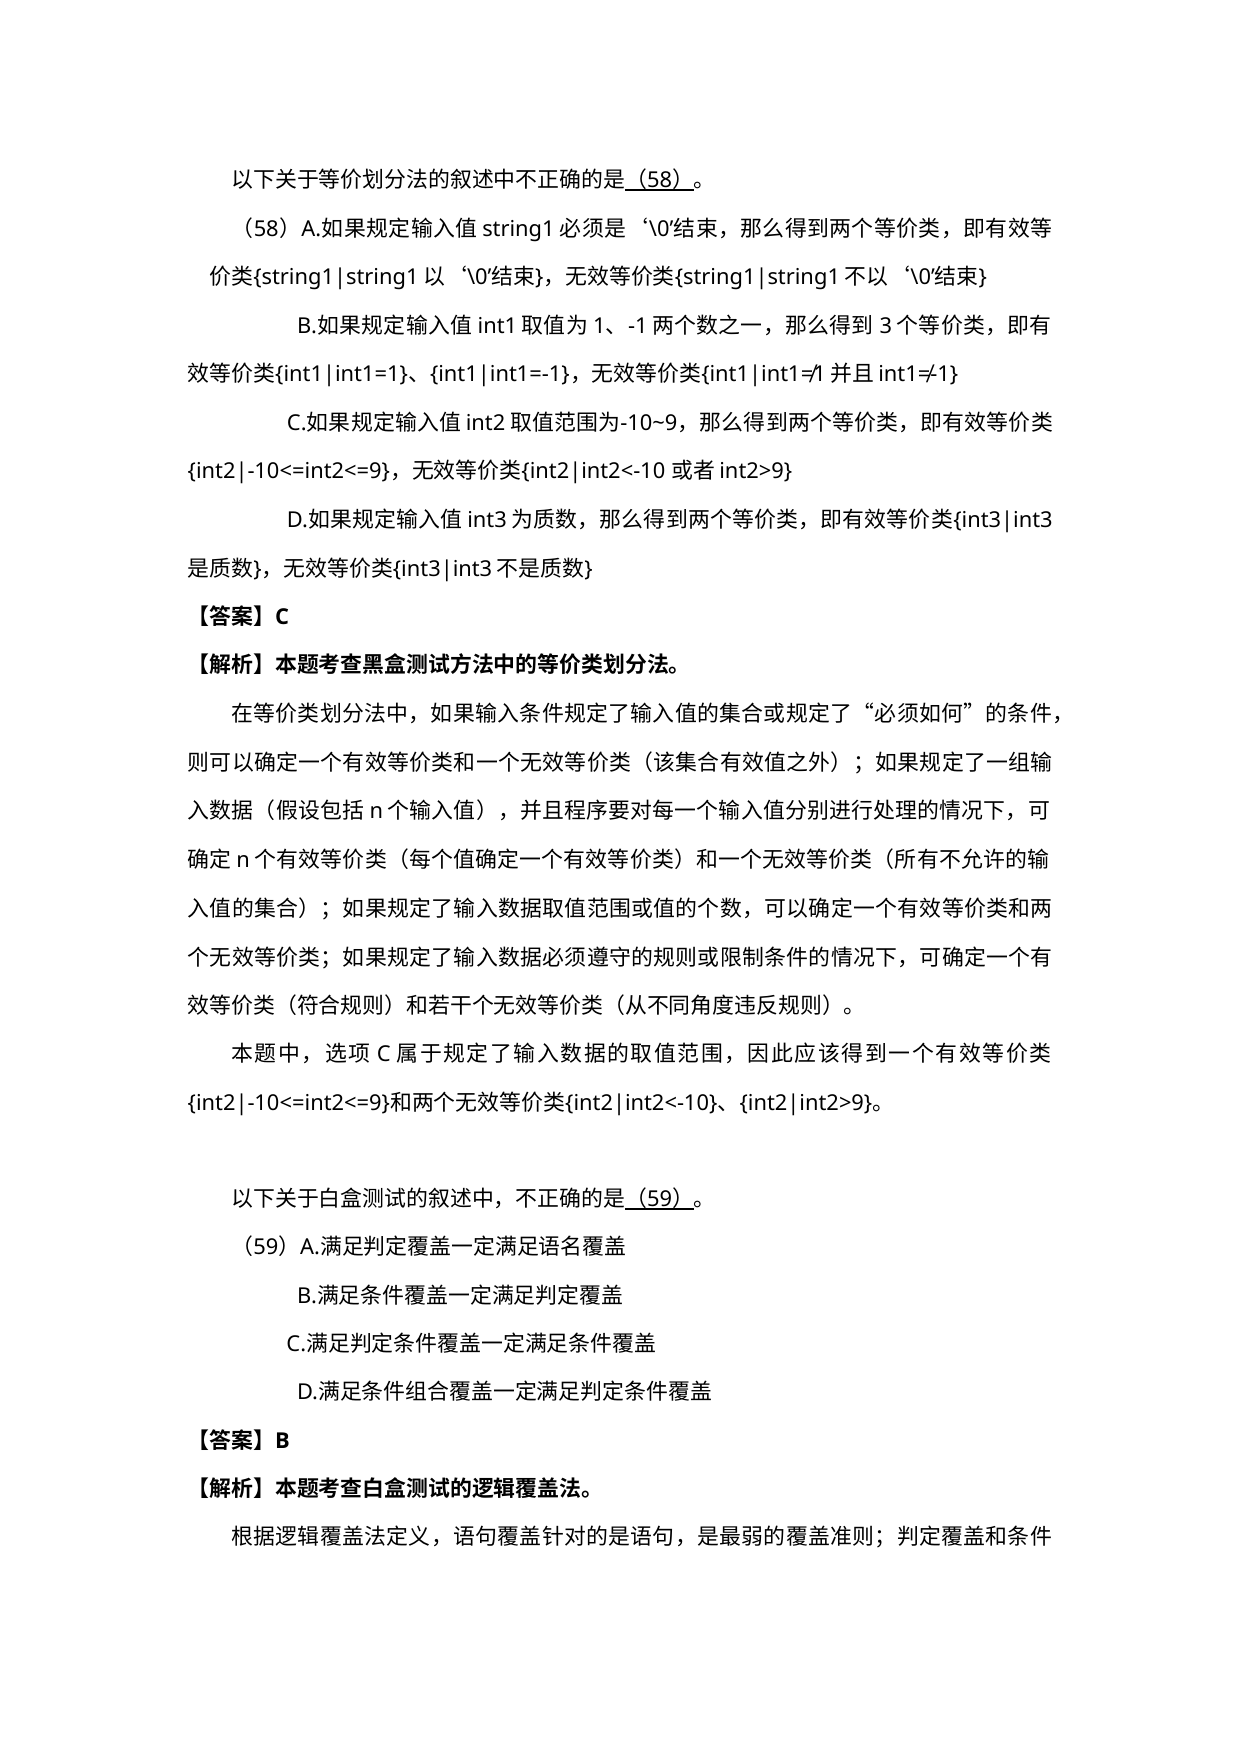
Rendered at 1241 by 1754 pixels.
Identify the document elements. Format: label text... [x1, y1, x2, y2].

text D.满足条件组合覆盖一定满足判定条件覆盖 [231, 1374, 1053, 1406]
text D.如果规定输入值int3为质数，那么得到两个等价类，即有效等价类{int3|int3是质数}，无效等价类{int3|int3不是质数} [187, 502, 1053, 583]
text C.满足判定条件覆盖一定满足条件覆盖 [187, 1326, 1053, 1358]
text 以下关于等价划分法的叙述中不正确的是（58）。 [187, 162, 1053, 194]
text 【解析】本题考查白盒测试的逻辑覆盖法。 [187, 1471, 1053, 1503]
text 以下关于白盒测试的叙述中，不正确的是（59）。 [187, 1181, 1053, 1213]
text 【答案】B [187, 1422, 1053, 1455]
text B.满足条件覆盖一定满足判定覆盖 [231, 1277, 1053, 1310]
text （58）A.如果规定输入值string1必须是‘\0’结束，那么得到两个等价类，即有效等价类{string1|string1以‘\0’结束}，无效等价类{string1|string1不以‘\0’结束} [209, 210, 1053, 292]
text B.如果规定输入值int1取值为1、-1两个数之一，那么得到3个等价类，即有效等价类{int1|int1=1}、{int1|int1=-1}，无效等价类{int1|int1≠1并且int1≠-1} [187, 307, 1053, 389]
text 【答案】C [187, 599, 1053, 631]
text 本题中，选项C属于规定了输入数据的取值范围，因此应该得到一个有效等价类{int2|-10<=int2<=9}和两个无效等价类{int2|int2<-10}、{int2|int2>9}。 [187, 1036, 1053, 1117]
text C.如果规定输入值int2取值范围为-10~9，那么得到两个等价类，即有效等价类{int2|-10<=int2<=9}，无效等价类{int2|int2<-10 或者int2>9} [187, 404, 1053, 486]
text 【解析】本题考查黑盒测试方法中的等价类划分法。 [187, 647, 1053, 679]
text 在等价类划分法中，如果输入条件规定了输入值的集合或规定了“必须如何”的条件，则可以确定一个有效等价类和一个无效等价类（该集合有效值之外）；如果规定了一组输入数据（假设包括n个输入值），并且程序要对每一个输入值分别进行处理的情况下，可确定n个有效等价类（每个值确定一个有效等价类）和一个无效等价类（所有不允许的输入值的集合）；如果规定了输入数据取值范围或值的个数，可以确定一个有效等价类和两个无效等价类；如果规定了输入数据必须遵守的规则或限制条件的情况下，可确定一个有效等价类（符合规则）和若干个无效等价类（从不同角度违反规则）。 [187, 695, 1053, 1020]
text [187, 1519, 1053, 1551]
text （59）A.满足判定覆盖一定满足语名覆盖 [187, 1229, 1053, 1261]
